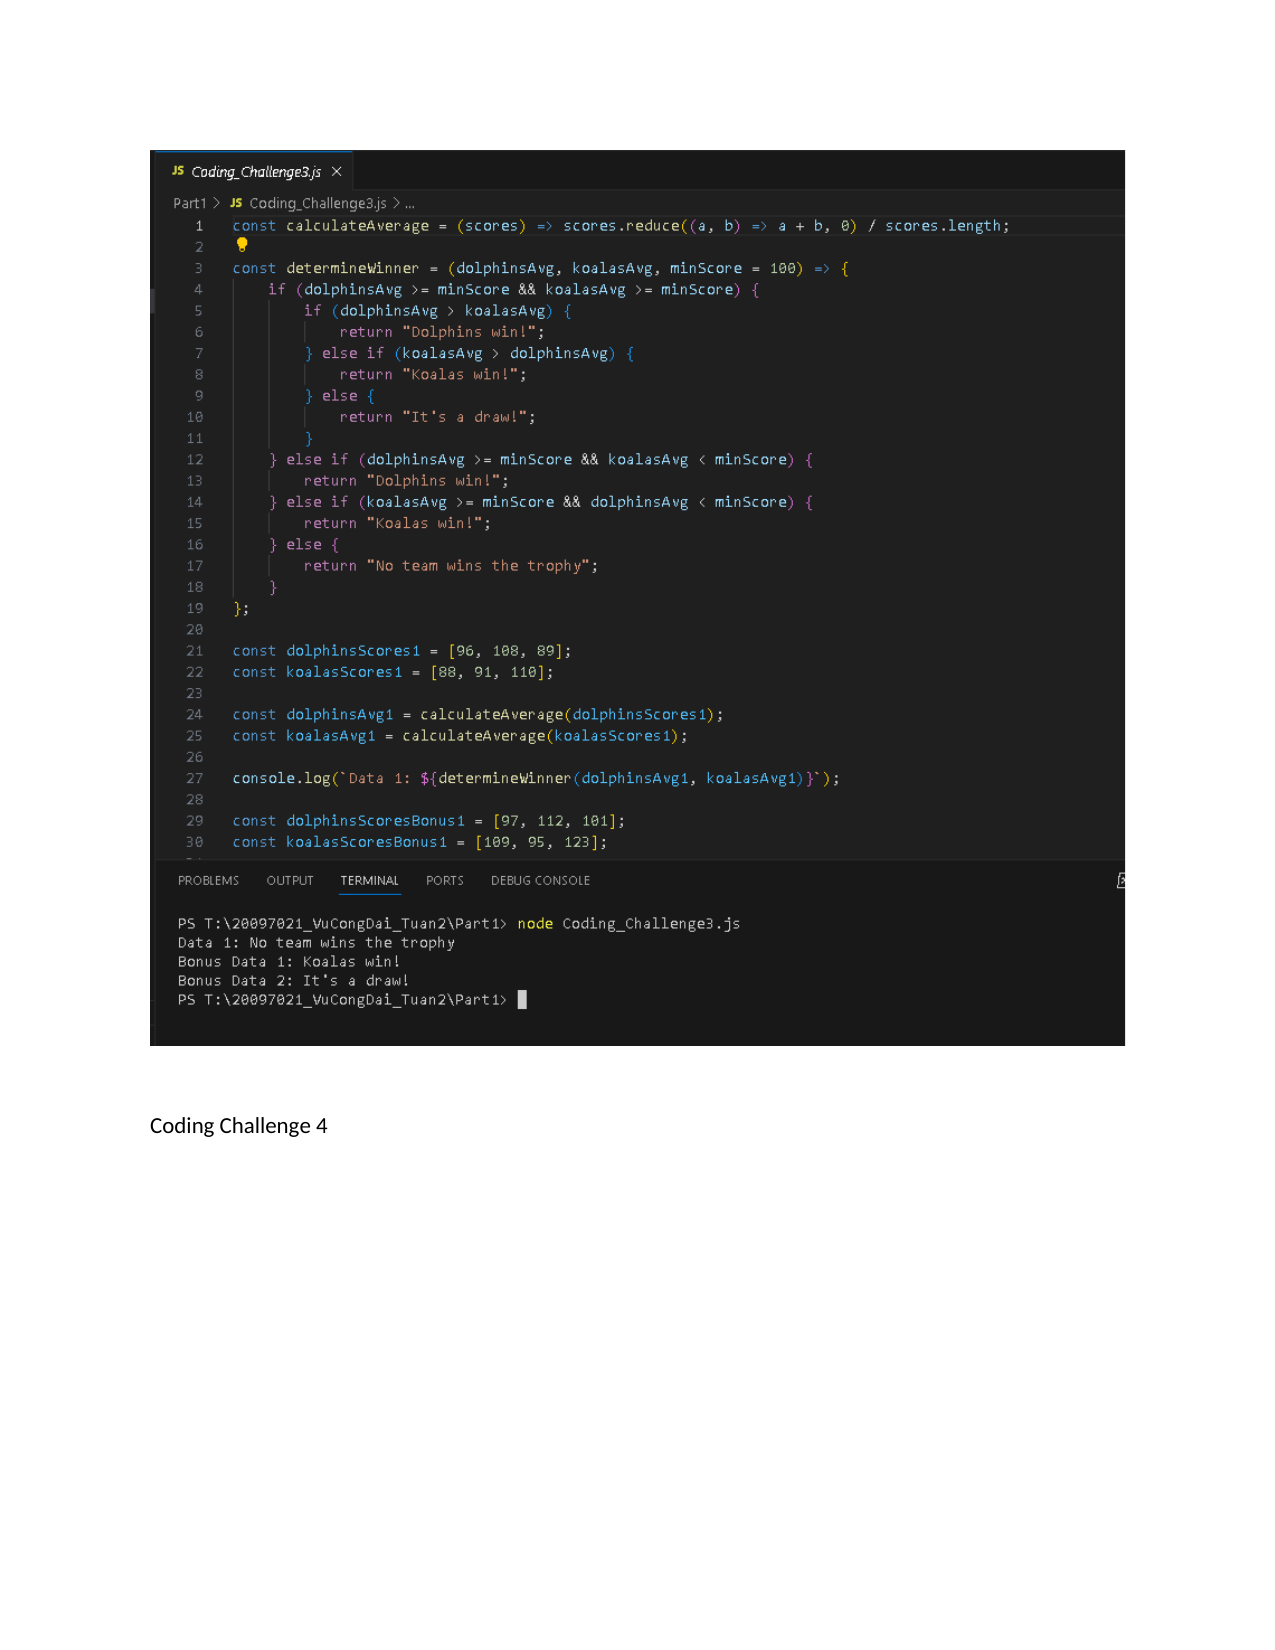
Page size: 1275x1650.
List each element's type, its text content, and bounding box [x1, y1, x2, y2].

text Coding Challenge 4 [150, 1111, 1125, 1139]
picture [150, 150, 1125, 1046]
